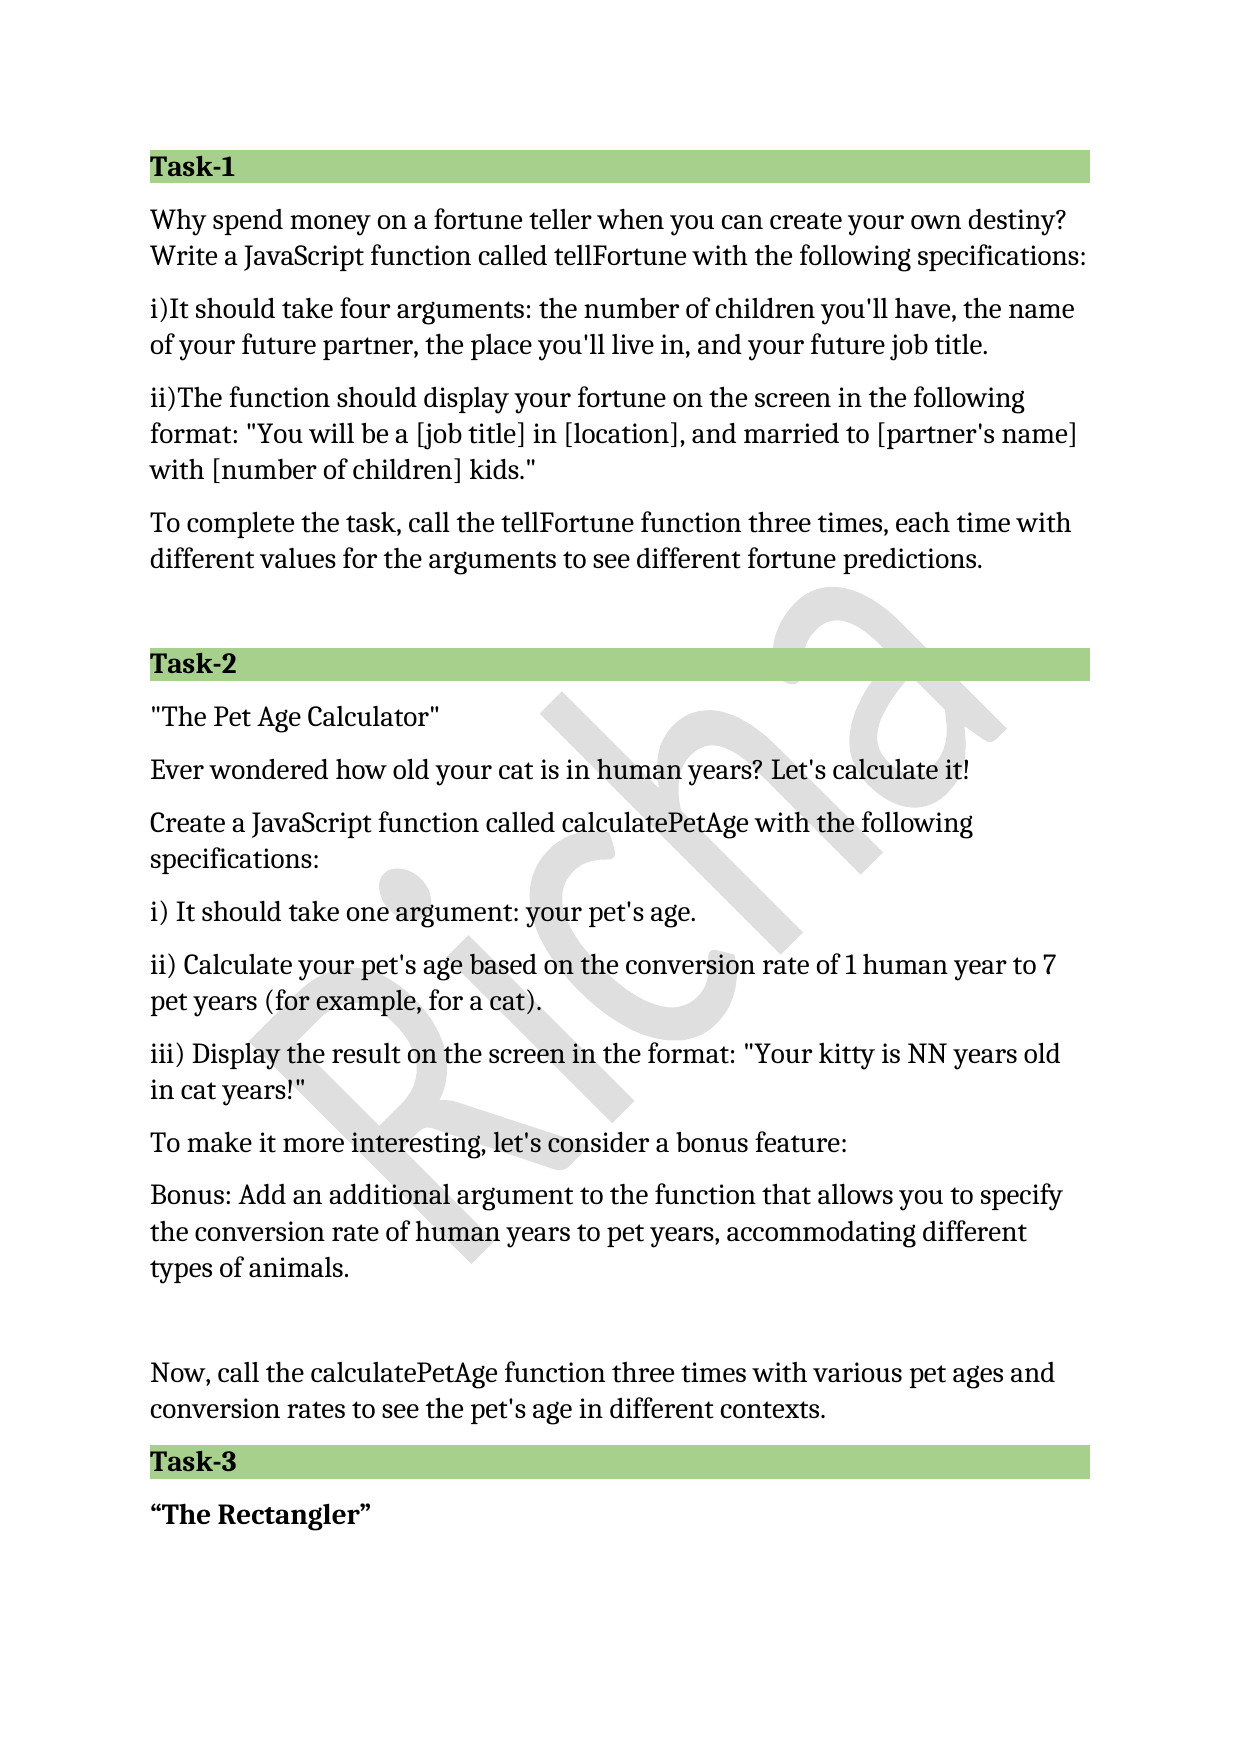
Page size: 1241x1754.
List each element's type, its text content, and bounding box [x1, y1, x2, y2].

text “The Rectangler” [150, 1498, 1090, 1532]
text "The Pet Age Calculator" [150, 700, 1090, 734]
text iii) Display the result on the screen in the format: "Your kitty is NN years old in cat years!" [150, 1037, 1090, 1106]
text To complete the task, call the tellFortune function three times, each time with different values for the arguments to see different fortune predictions. [150, 506, 1090, 576]
text i) It should take one argument: your pet's age. [150, 895, 1090, 928]
text ii)The function should display your fortune on the screen in the following format: "You will be a [job title] in [location], and married to [partner's name] with [number of children] kids." [150, 381, 1090, 487]
text Ever wondered how old your cat is in human years? Let's calculate it! [150, 753, 1090, 787]
text Task-3 [150, 1445, 1090, 1479]
text Why spend money on a fortune teller when you can create your own destiny? Write a JavaScript function called tellFortune with the following specifications: [150, 203, 1090, 272]
text Task-2 [150, 648, 1090, 681]
text Create a JavaScript function called calculatePetAge with the following specifications: [150, 806, 1090, 876]
text Now, call the calculatePetAge function three times with various pet ages and conversion rates to see the pet's age in different contexts. [150, 1356, 1090, 1426]
text ii) Calculate your pet's age based on the conversion rate of 1 human year to 7 pet years (for example, for a cat). [150, 948, 1090, 1017]
text To make it more interesting, let's consider a bonus feature: [150, 1126, 1090, 1159]
text i)It should take four arguments: the number of children you'll have, the name of your future partner, the place you'll live in, and your future job title. [150, 292, 1090, 361]
text Bonus: Add an additional argument to the function that allows you to specify the conversion rate of human years to pet years, accommodating different types of animals. [150, 1178, 1090, 1284]
text Task-1 [150, 150, 1090, 183]
